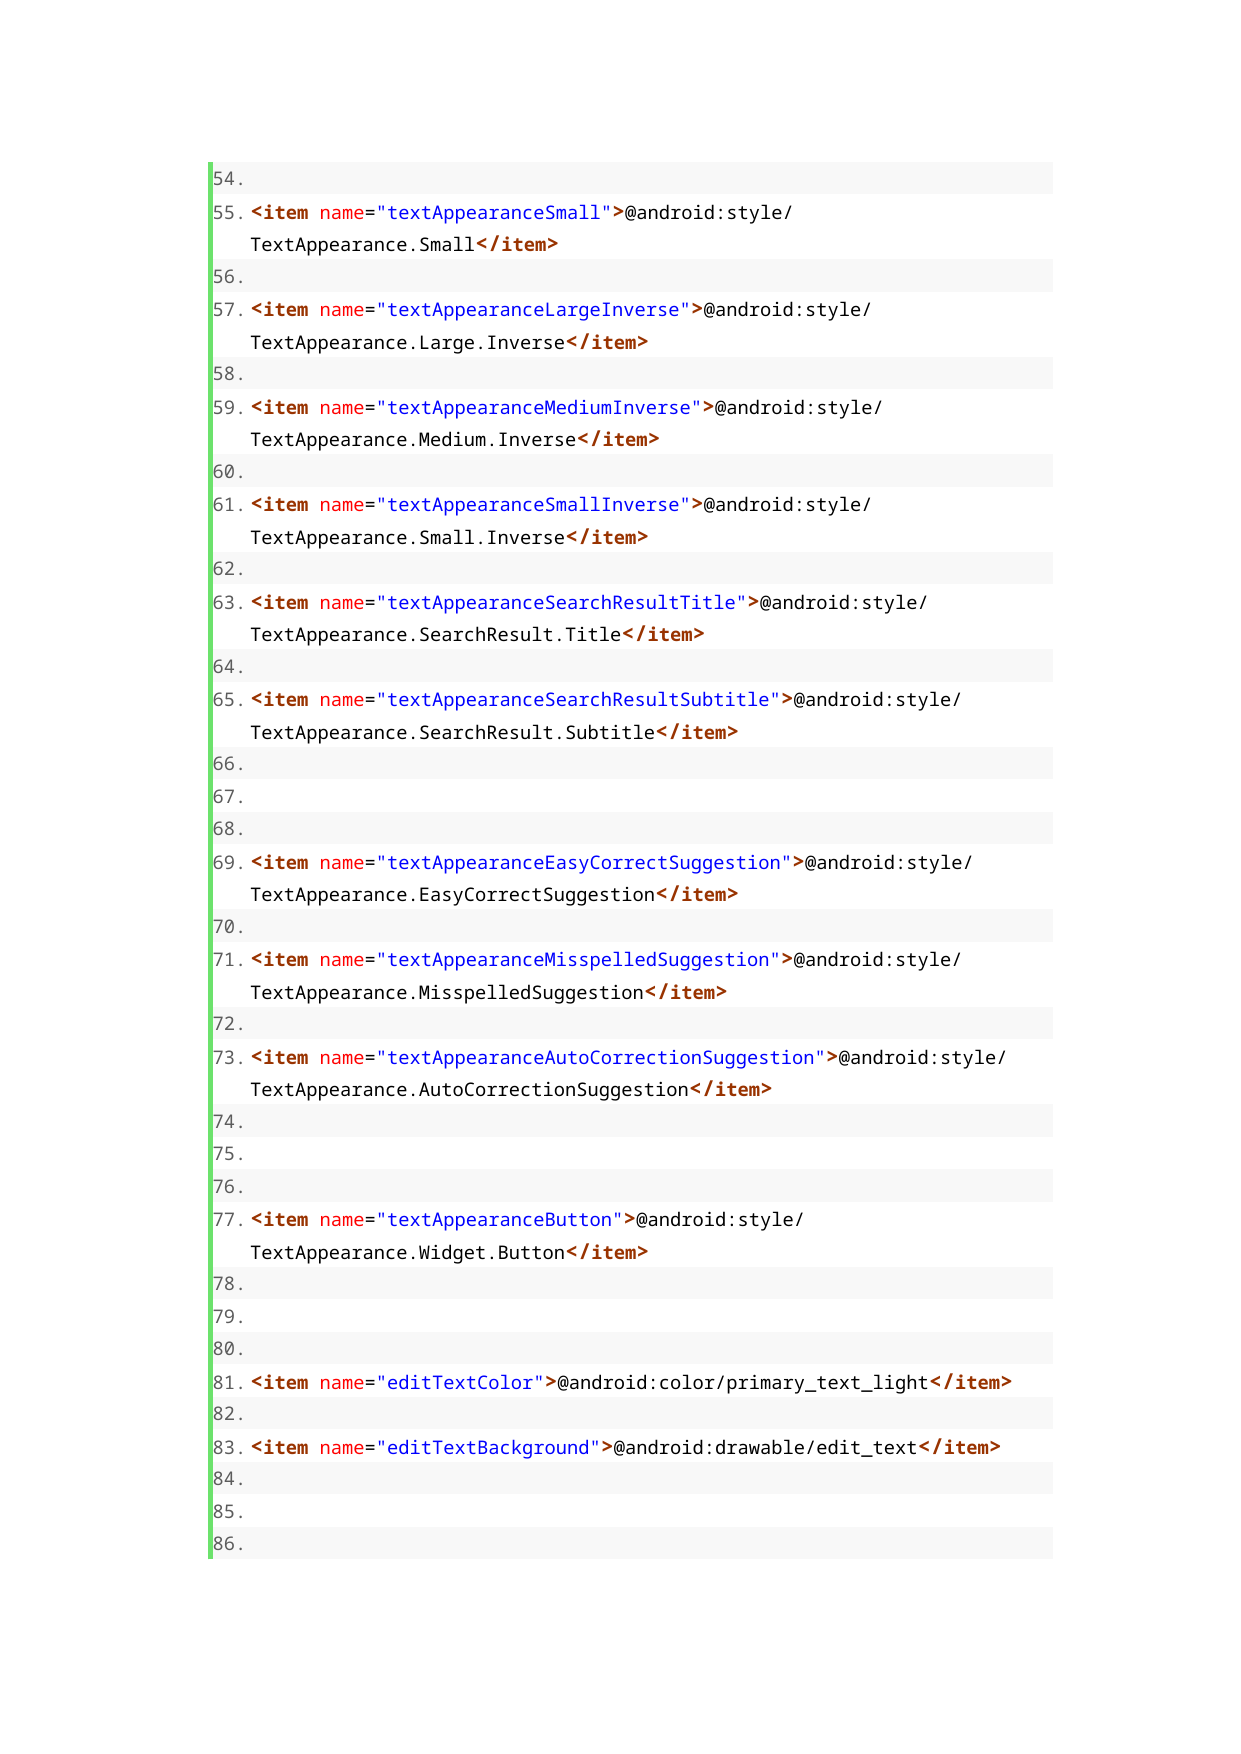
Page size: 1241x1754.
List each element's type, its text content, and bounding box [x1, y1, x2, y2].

list <item name="editTextColor">@android:color/primary_text_light</item> [213, 1364, 1053, 1397]
list <item name="editTextBackground">@android:drawable/edit_text</item> [213, 1429, 1053, 1462]
list <item name="textAppearanceLargeInverse">@android:style/TextAppearance.Large.Inverse</item> [213, 292, 1053, 357]
list <item name="textAppearanceAutoCorrectionSuggestion">@android:style/TextAppearance.AutoCorrectionSuggestion</item> [213, 1039, 1053, 1104]
list <item name="textAppearanceMediumInverse">@android:style/TextAppearance.Medium.Inverse</item> [213, 389, 1053, 454]
list <item name="textAppearanceEasyCorrectSuggestion">@android:style/TextAppearance.EasyCorrectSuggestion</item> [213, 844, 1053, 909]
list <item name="textAppearanceButton">@android:style/TextAppearance.Widget.Button</item> [213, 1202, 1053, 1267]
list <item name="textAppearanceSearchResultSubtitle">@android:style/TextAppearance.SearchResult.Subtitle</item> [213, 682, 1053, 747]
list <item name="textAppearanceSearchResultTitle">@android:style/TextAppearance.SearchResult.Title</item> [213, 584, 1053, 649]
list <item name="textAppearanceSmallInverse">@android:style/TextAppearance.Small.Inverse</item> [213, 487, 1053, 552]
list <item name="textAppearanceMisspelledSuggestion">@android:style/TextAppearance.MisspelledSuggestion</item> [213, 942, 1053, 1007]
list <item name="textAppearanceSmall">@android:style/TextAppearance.Small</item> [213, 194, 1053, 259]
